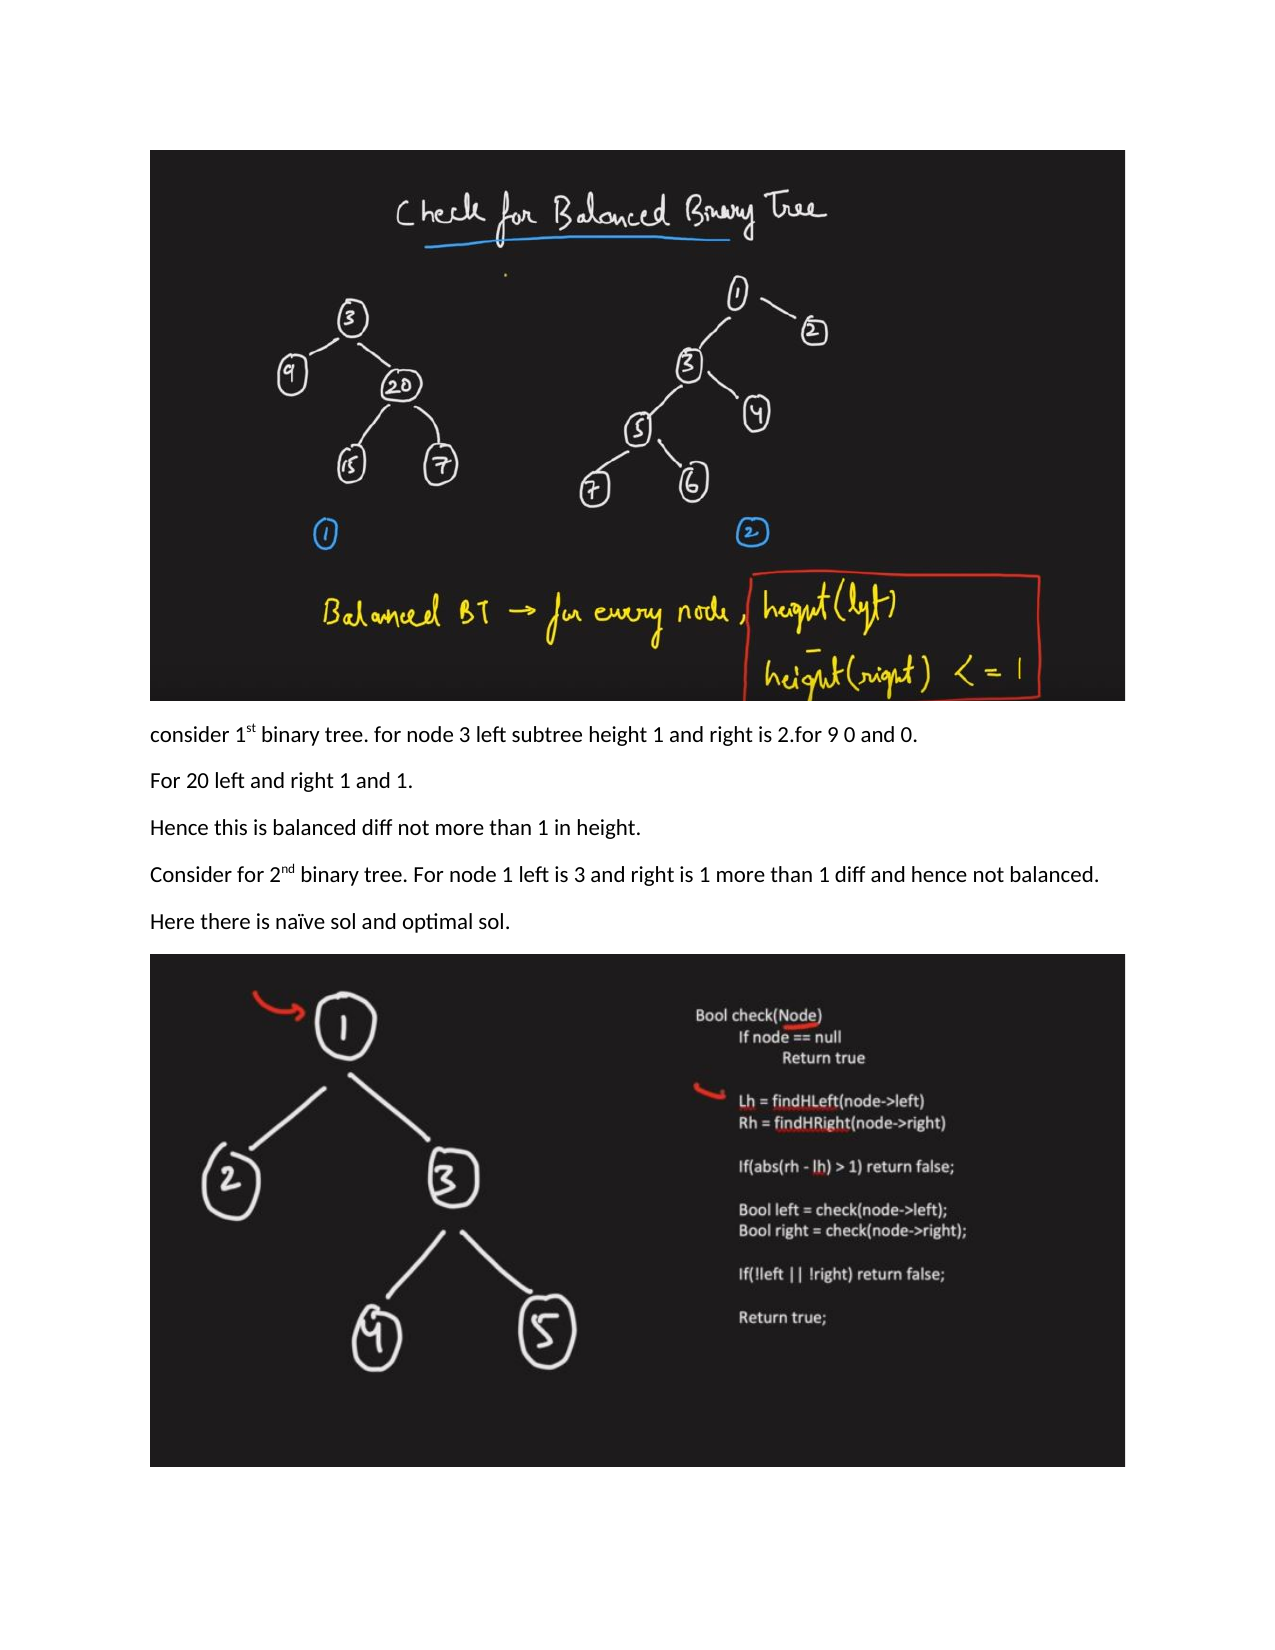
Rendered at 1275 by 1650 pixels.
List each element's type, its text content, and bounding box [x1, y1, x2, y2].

text Hence this is balanced diff not more than 1 in height. [150, 813, 1125, 841]
picture [150, 150, 1125, 701]
text Here there is naïve sol and optimal sol. [150, 907, 1125, 935]
text For 20 left and right 1 and 1. [150, 767, 1125, 794]
text consider 1st binary tree. for node 3 left subtree height 1 and right is 2.for 9 0 and 0. [150, 720, 1125, 748]
text Consider for 2nd binary tree. For node 1 left is 3 and right is 1 more than 1 diff and hence not balanced. [150, 860, 1125, 888]
picture [150, 954, 1125, 1467]
